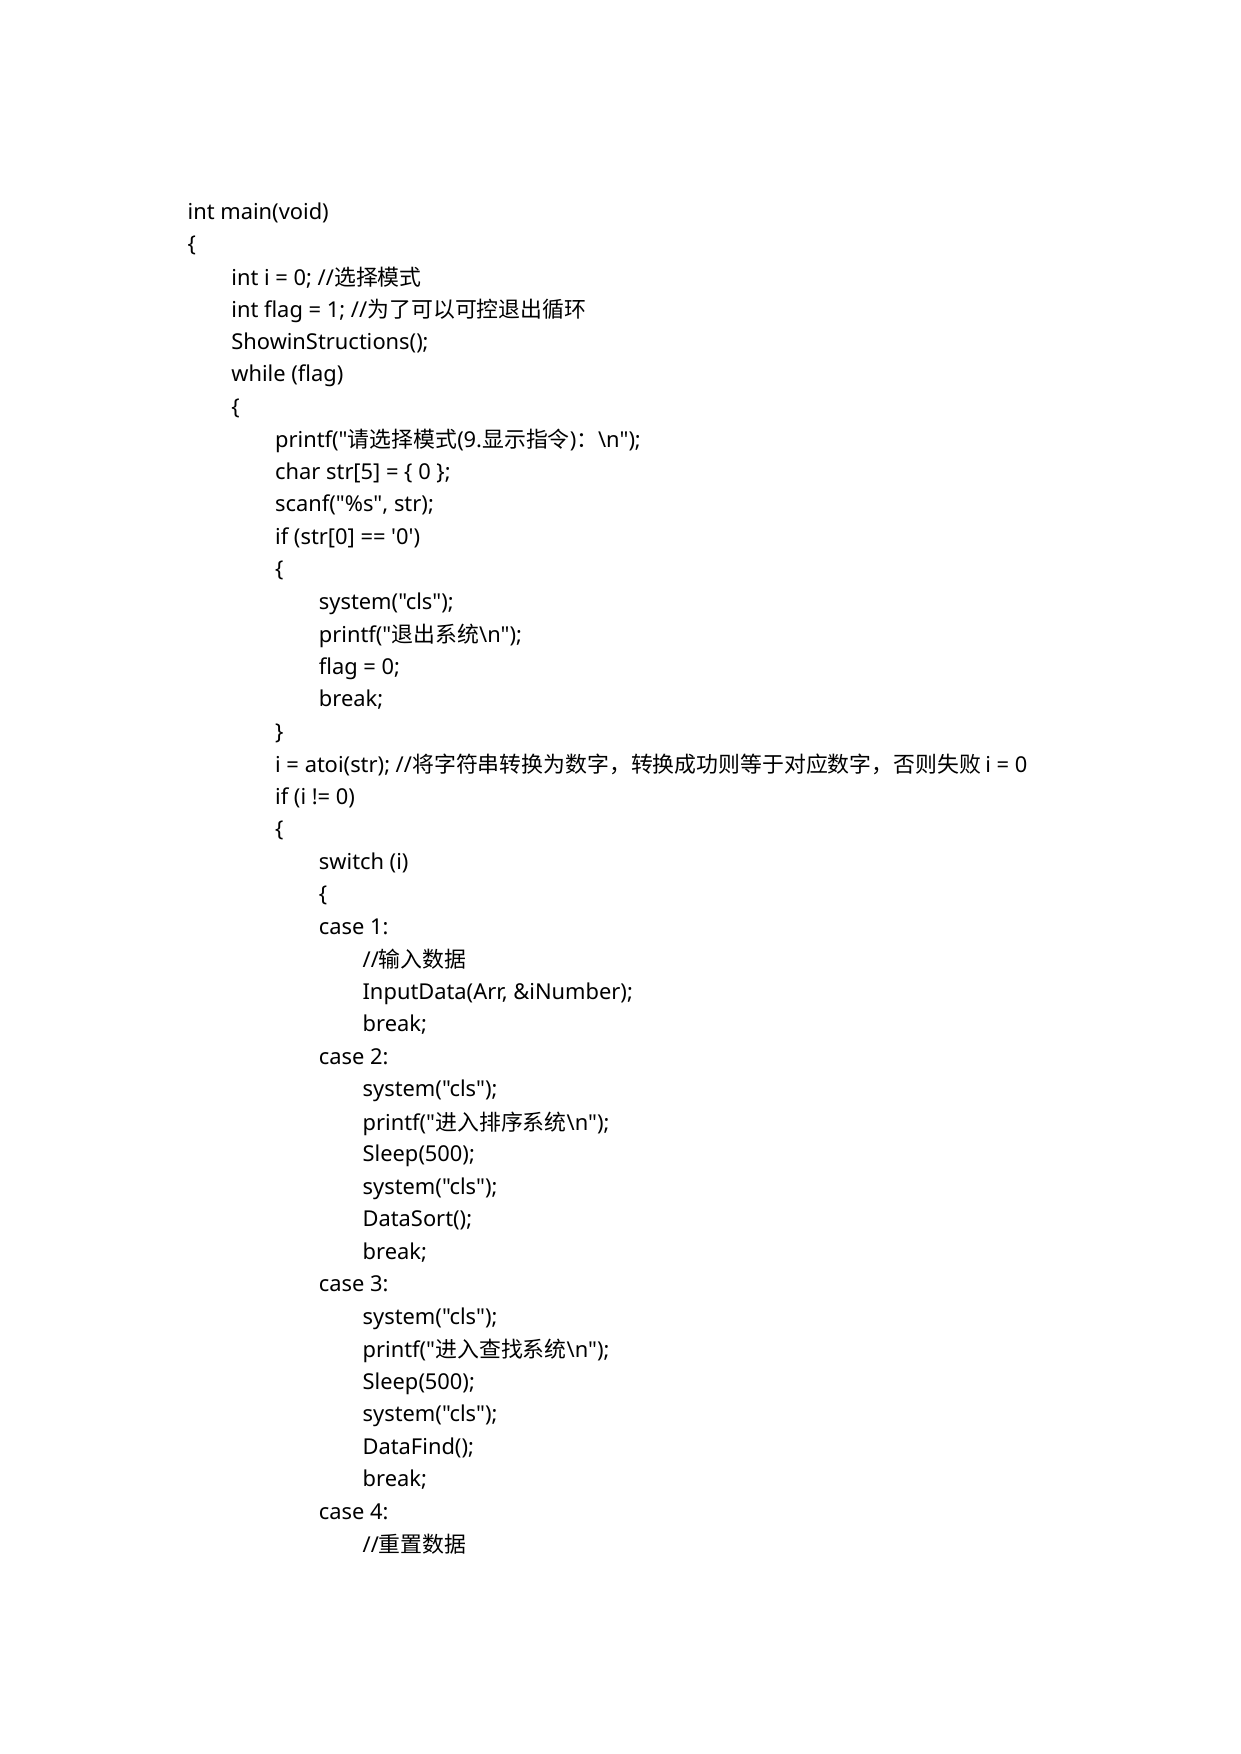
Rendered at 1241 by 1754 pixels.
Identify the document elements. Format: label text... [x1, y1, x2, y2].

text system("cls"); [187, 1299, 1053, 1332]
text Sleep(500); [187, 1137, 1053, 1169]
text break; [187, 682, 1053, 714]
text char str[5] = { 0 }; [187, 454, 1053, 487]
text flag = 0; [187, 649, 1053, 682]
text { [187, 389, 1053, 422]
text int main(void) [187, 194, 1053, 227]
text if (i != 0) [187, 779, 1053, 812]
text system("cls"); [187, 1072, 1053, 1104]
text while (flag) [187, 357, 1053, 389]
text case 4: [187, 1494, 1053, 1527]
text printf("退出系统\n"); [187, 617, 1053, 649]
text case 1: [187, 909, 1053, 942]
text case 3: [187, 1267, 1053, 1299]
text int flag = 1; //为了可以可控退出循环 [187, 292, 1053, 324]
text if (str[0] == '0') [187, 519, 1053, 552]
text system("cls"); [187, 584, 1053, 617]
text { [187, 812, 1053, 844]
text { [187, 552, 1053, 584]
text break; [187, 1007, 1053, 1039]
text //重置数据 [187, 1527, 1053, 1559]
text //输入数据 [187, 942, 1053, 974]
text int i = 0; //选择模式 [187, 259, 1053, 292]
text DataSort(); [187, 1202, 1053, 1234]
text DataFind(); [187, 1429, 1053, 1462]
text scanf("%s", str); [187, 487, 1053, 519]
text Sleep(500); [187, 1364, 1053, 1397]
text { [187, 227, 1053, 259]
text ShowinStructions(); [187, 324, 1053, 357]
text system("cls"); [187, 1397, 1053, 1429]
text switch (i) [187, 844, 1053, 877]
text printf("请选择模式(9.显示指令)：\n"); [187, 422, 1053, 454]
text InputData(Arr, &iNumber); [187, 974, 1053, 1007]
text printf("进入排序系统\n"); [187, 1104, 1053, 1137]
text } [187, 714, 1053, 747]
text break; [187, 1462, 1053, 1494]
text system("cls"); [187, 1169, 1053, 1202]
text i = atoi(str); //将字符串转换为数字，转换成功则等于对应数字，否则失败i = 0 [187, 747, 1053, 779]
text break; [187, 1234, 1053, 1267]
text { [187, 877, 1053, 909]
text case 2: [187, 1039, 1053, 1072]
text printf("进入查找系统\n"); [187, 1332, 1053, 1364]
